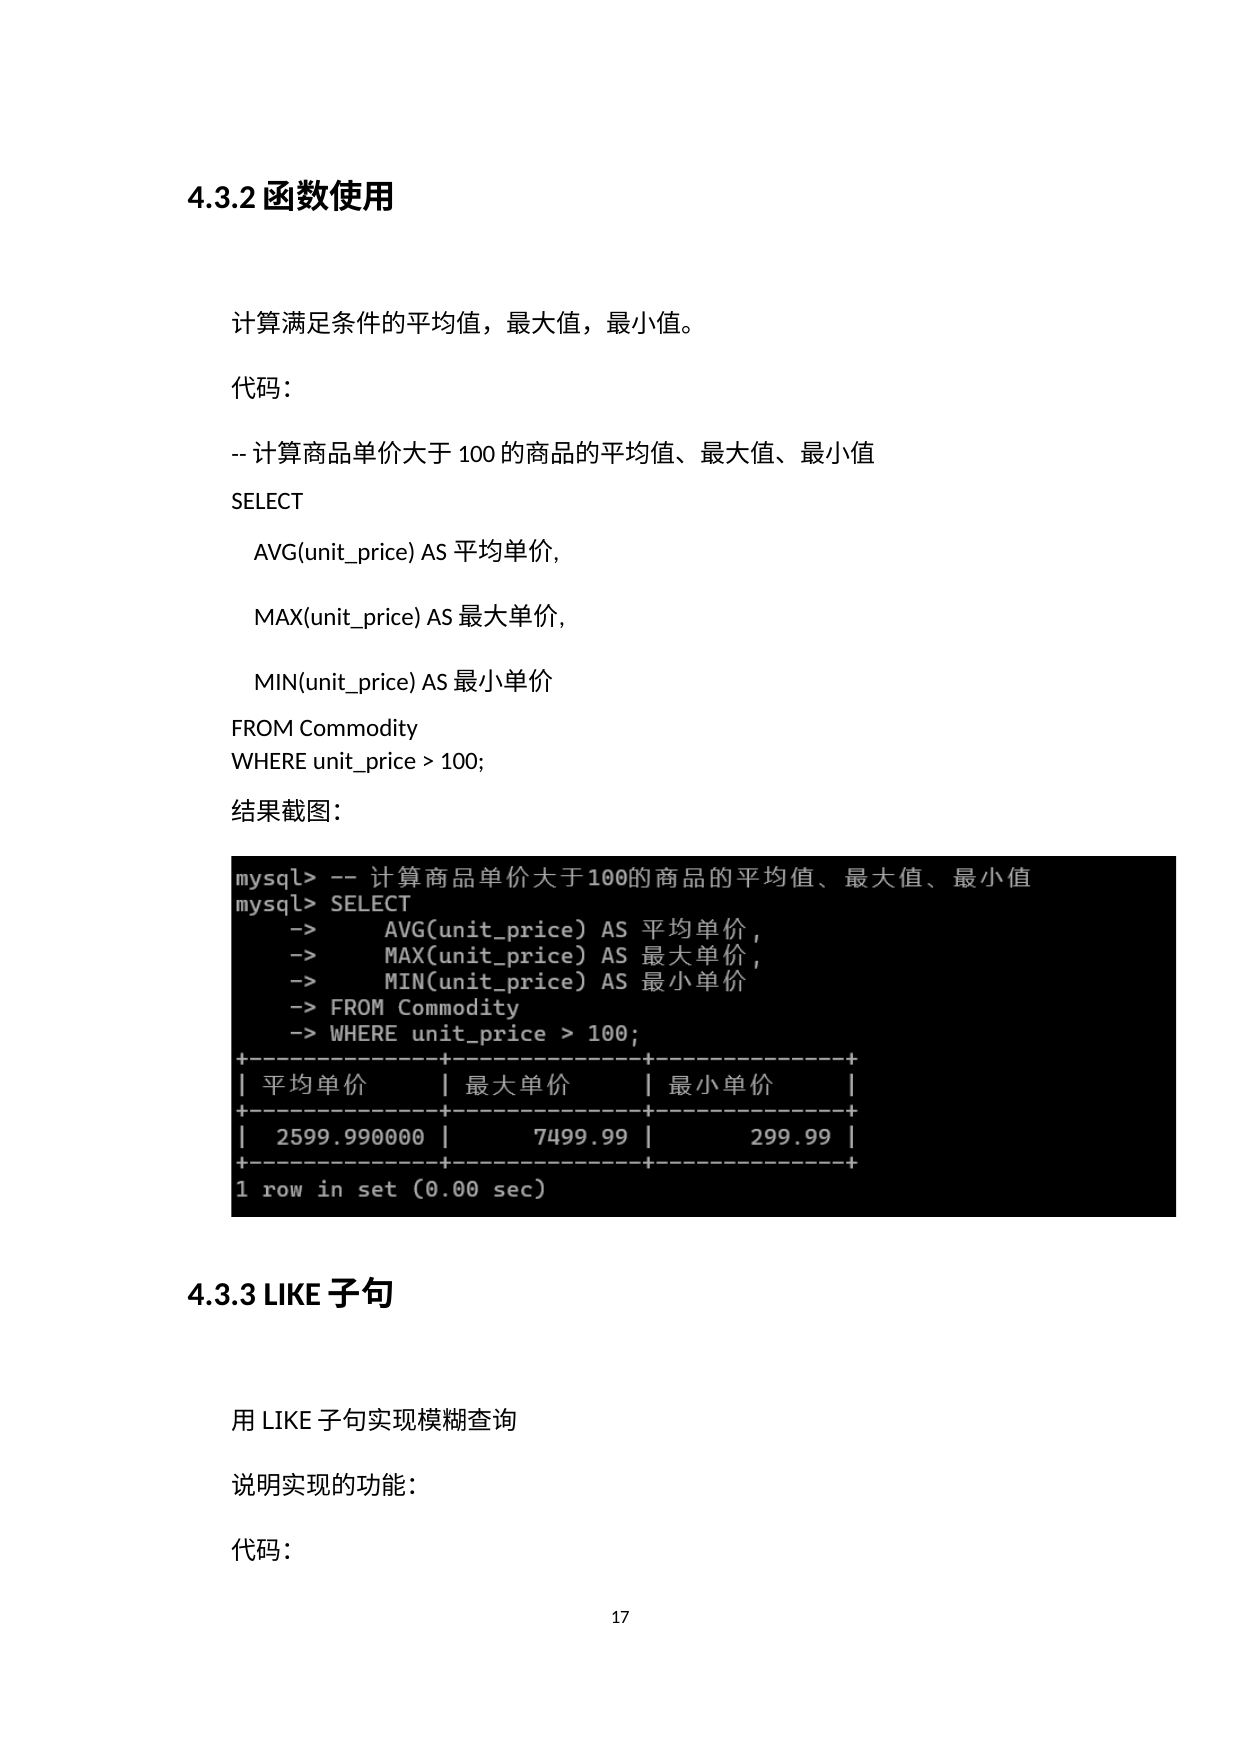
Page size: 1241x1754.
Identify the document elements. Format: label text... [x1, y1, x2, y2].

text 用LIKE子句实现模糊查询 [231, 1386, 1053, 1451]
text 代码： [231, 354, 1053, 419]
text -- 计算商品单价大于100的商品的平均值、最大值、最小值 [231, 419, 1053, 484]
text 代码： [231, 1516, 1053, 1581]
text MIN(unit_price) AS 最小单价 [231, 647, 1053, 712]
text 说明实现的功能： [231, 1451, 1053, 1516]
text SELECT [231, 484, 1053, 517]
text FROM Commodity [231, 712, 1053, 744]
subtitle 4.3.3 LIKE子句 [187, 1259, 1053, 1324]
subtitle 4.3.2函数使用 [187, 162, 1053, 227]
text 结果截图： [231, 777, 1053, 842]
text WHERE unit_price > 100; [231, 744, 1053, 777]
text 计算满足条件的平均值，最大值，最小值。 [231, 289, 1053, 354]
text MAX(unit_price) AS 最大单价, [231, 582, 1053, 647]
text AVG(unit_price) AS 平均单价, [231, 517, 1053, 582]
picture [231, 856, 1177, 1217]
